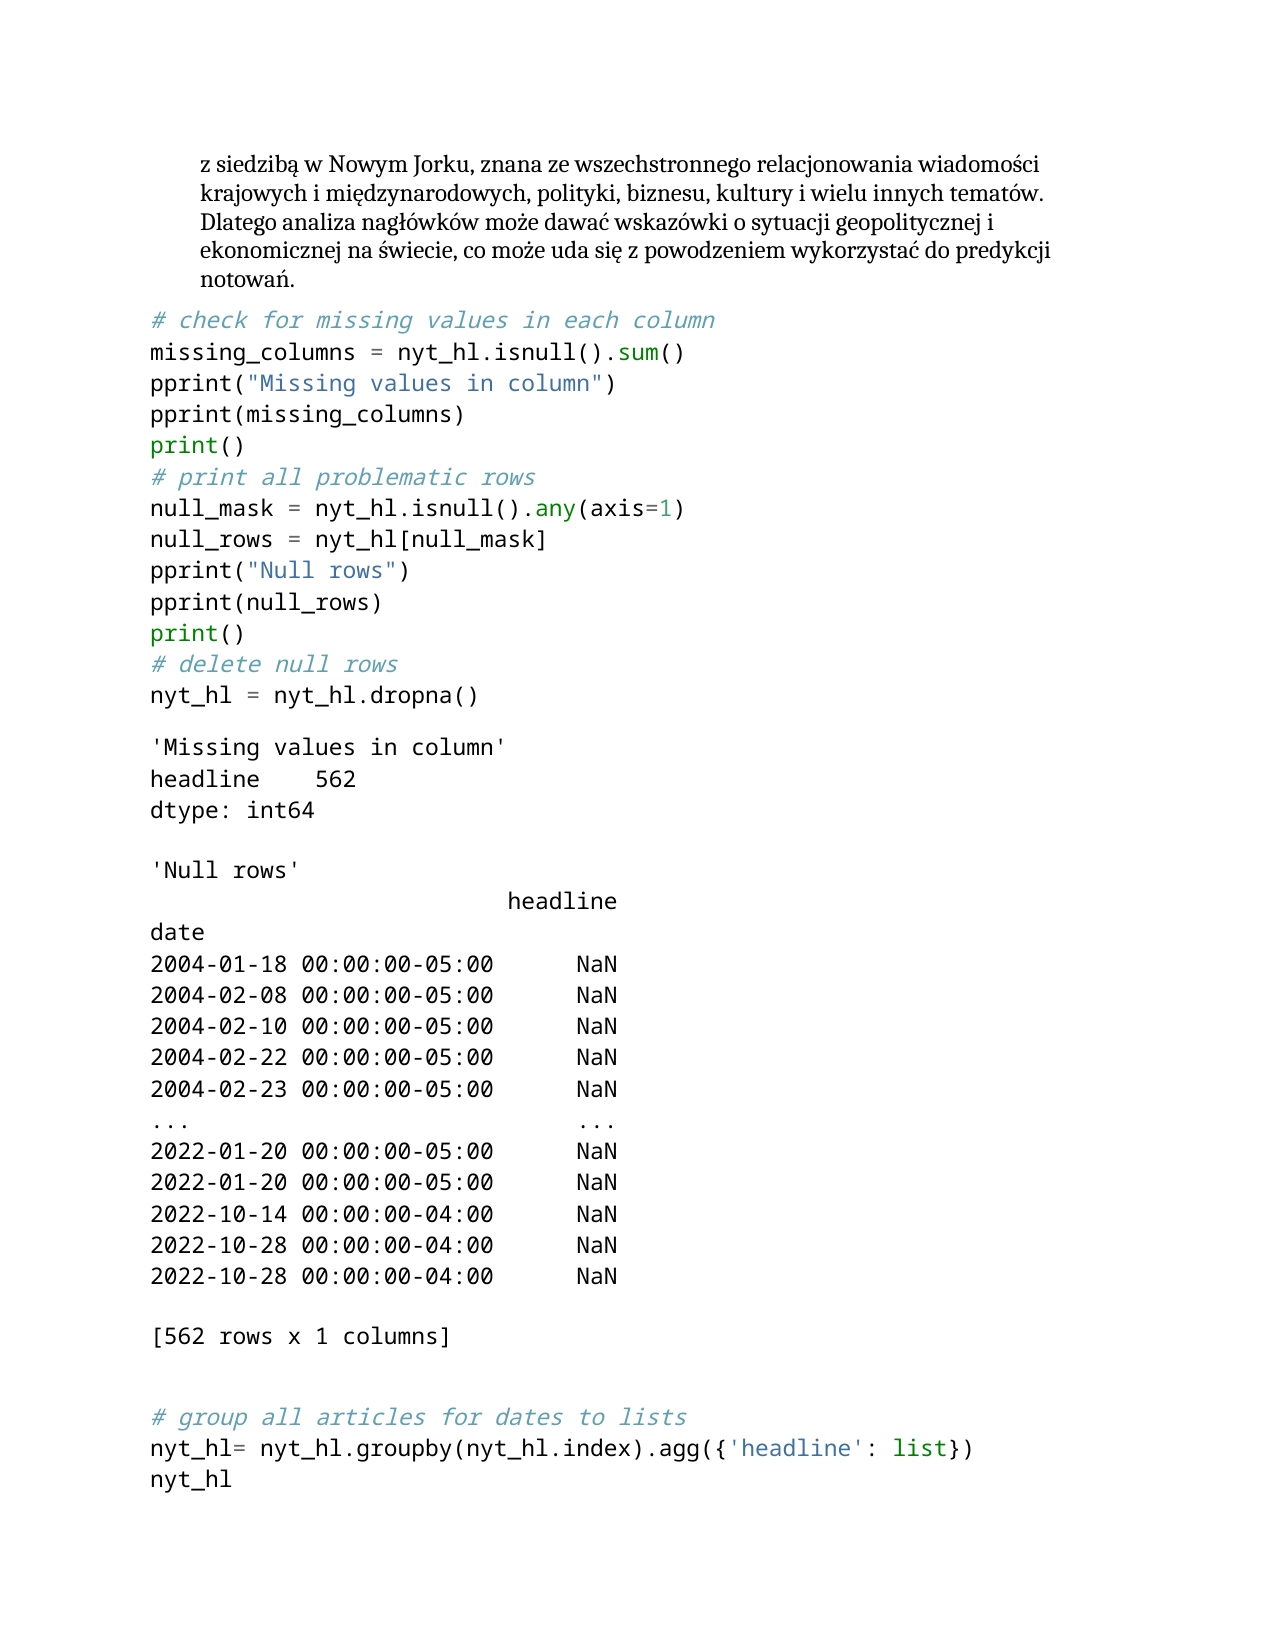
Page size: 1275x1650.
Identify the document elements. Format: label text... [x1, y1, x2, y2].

text # group all articles for dates to lists nyt_hl= nyt_hl.groupby(nyt_hl.index).agg({'headline': list}) nyt_hl [150, 1401, 1125, 1494]
text 'Missing values in column' headline 562 dtype: int64 'Null rows' headline date 2004-01-18 00:00:00-05:00 NaN 2004-02-08 00:00:00-05:00 NaN 2004-02-10 00:00:00-05:00 NaN 2004-02-22 00:00:00-05:00 NaN 2004-02-23 00:00:00-05:00 NaN ... ... 2022-01-20 00:00:00-05:00 NaN 2022-01-20 00:00:00-05:00 NaN 2022-10-14 00:00:00-04:00 NaN 2022-10-28 00:00:00-04:00 NaN 2022-10-28 00:00:00-04:00 NaN [562 rows x 1 columns] [150, 731, 1125, 1380]
text # check for missing values in each column missing_columns = nyt_hl.isnull().sum() pprint("Missing values in column") pprint(missing_columns) print() # print all problematic rows null_mask = nyt_hl.isnull().any(axis=1) null_rows = nyt_hl[null_mask] pprint("Null rows") pprint(null_rows) print() # delete null rows nyt_hl = nyt_hl.dropna() [150, 304, 1125, 710]
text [200, 150, 1075, 294]
